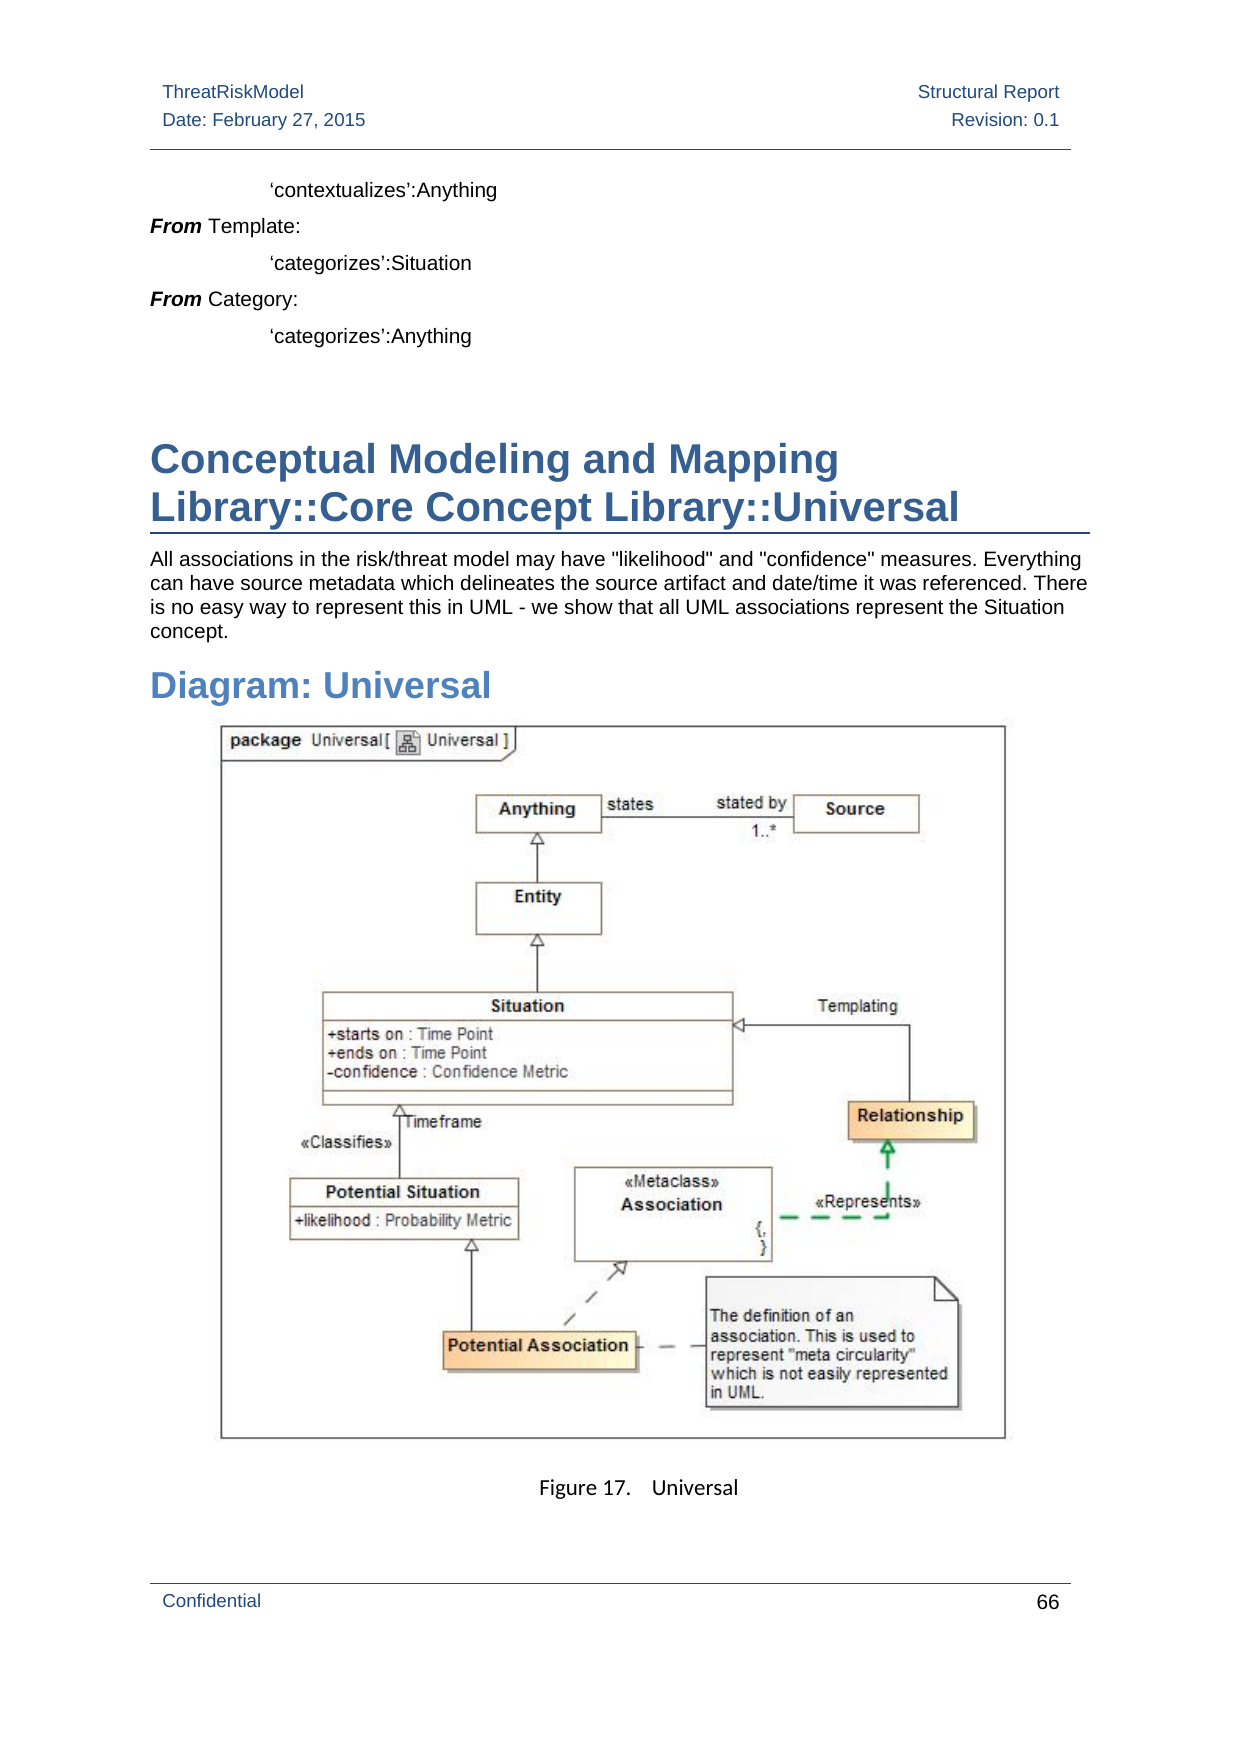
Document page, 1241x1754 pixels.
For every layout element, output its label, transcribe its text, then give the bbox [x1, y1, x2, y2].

subtitle Conceptual Modeling and Mapping Library::Core Concept Library::Universal [150, 434, 1090, 532]
text ‘categorizes’:Situation [194, 251, 1090, 275]
text Universal [187, 1473, 1090, 1502]
text All associations in the risk/threat model may have "likelihood" and "confidence" measures. Everything can have source metadata which delineates the source artifact and date/time it was referenced. There is no easy way to represent this in UML - we show that all UML associations represent the Situation concept. [150, 547, 1090, 642]
picture [213, 718, 1028, 1461]
text ‘contextualizes’:Anything [194, 178, 1090, 202]
text From Template: [150, 214, 1090, 238]
text From Category: [150, 287, 1090, 311]
text ‘categorizes’:Anything [194, 324, 1090, 348]
subtitle Diagram: Universal [150, 663, 1090, 706]
